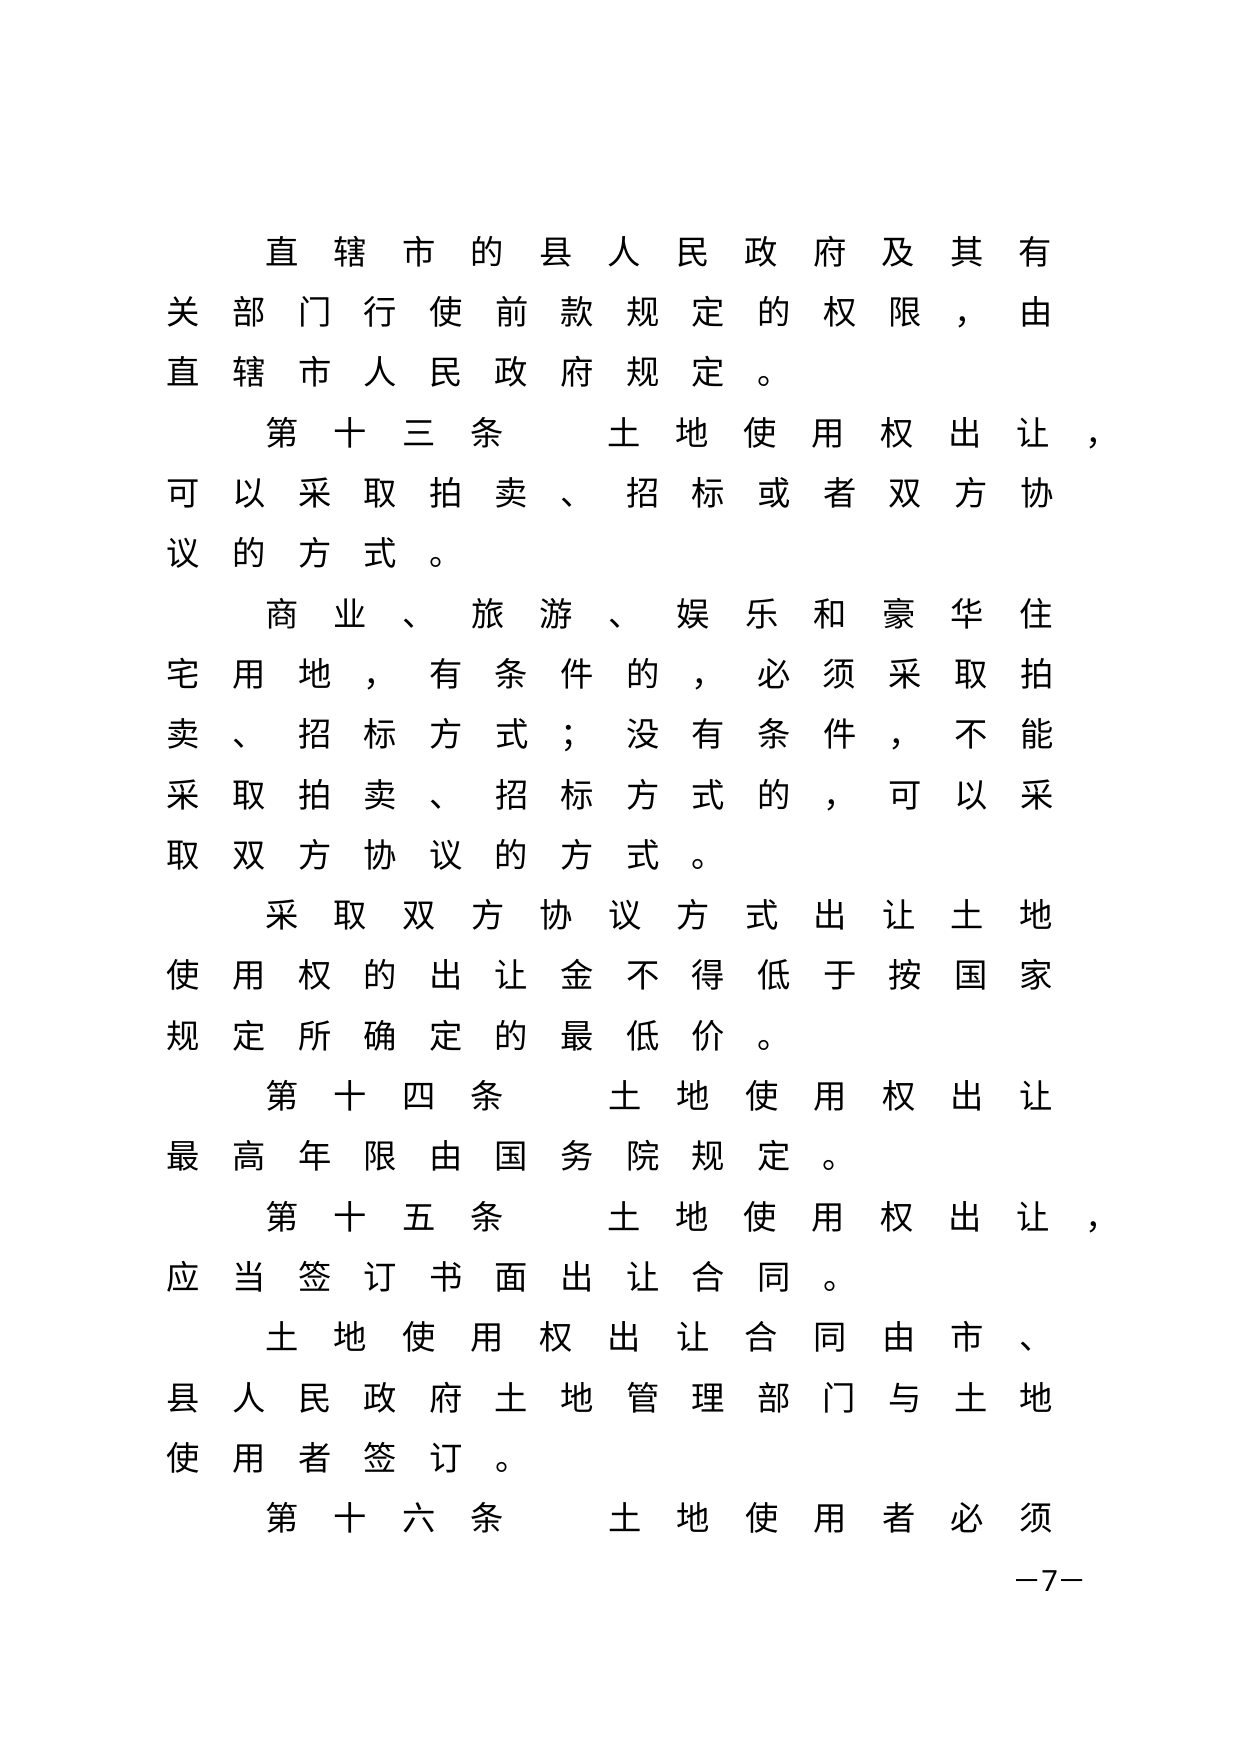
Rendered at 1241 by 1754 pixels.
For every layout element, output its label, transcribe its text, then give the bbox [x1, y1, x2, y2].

text 商业、旅游、娱乐和豪华住宅用地，有条件的，必须采取拍卖、招标方式；没有条件，不能采取拍卖、招标方式的，可以采取双方协议的方式。 [167, 581, 1085, 883]
text 第十三条 土地使用权出让，可以采取拍卖、招标或者双方协议的方式。 [167, 400, 1085, 581]
text 第十五条 土地使用权出让，应当签订书面出让合同。 [167, 1184, 1085, 1305]
text 直辖市的县人民政府及其有关部门行使前款规定的权限，由直辖市人民政府规定。 [167, 219, 1085, 400]
text 第十六条 土地使用者必须按照出让合同约定，支付土地使用权出让金；未按照出让合同约定支付土地使用权出让金的，土地管理部门有权解除合同，并可以请求违约赔偿。 [167, 1486, 1085, 1546]
text 第十四条 土地使用权出让最高年限由国务院规定。 [167, 1064, 1085, 1184]
text 采取双方协议方式出让土地使用权的出让金不得低于按国家规定所确定的最低价。 [167, 883, 1085, 1064]
text 土地使用权出让合同由市、县人民政府土地管理部门与土地使用者签订。 [167, 1305, 1085, 1486]
